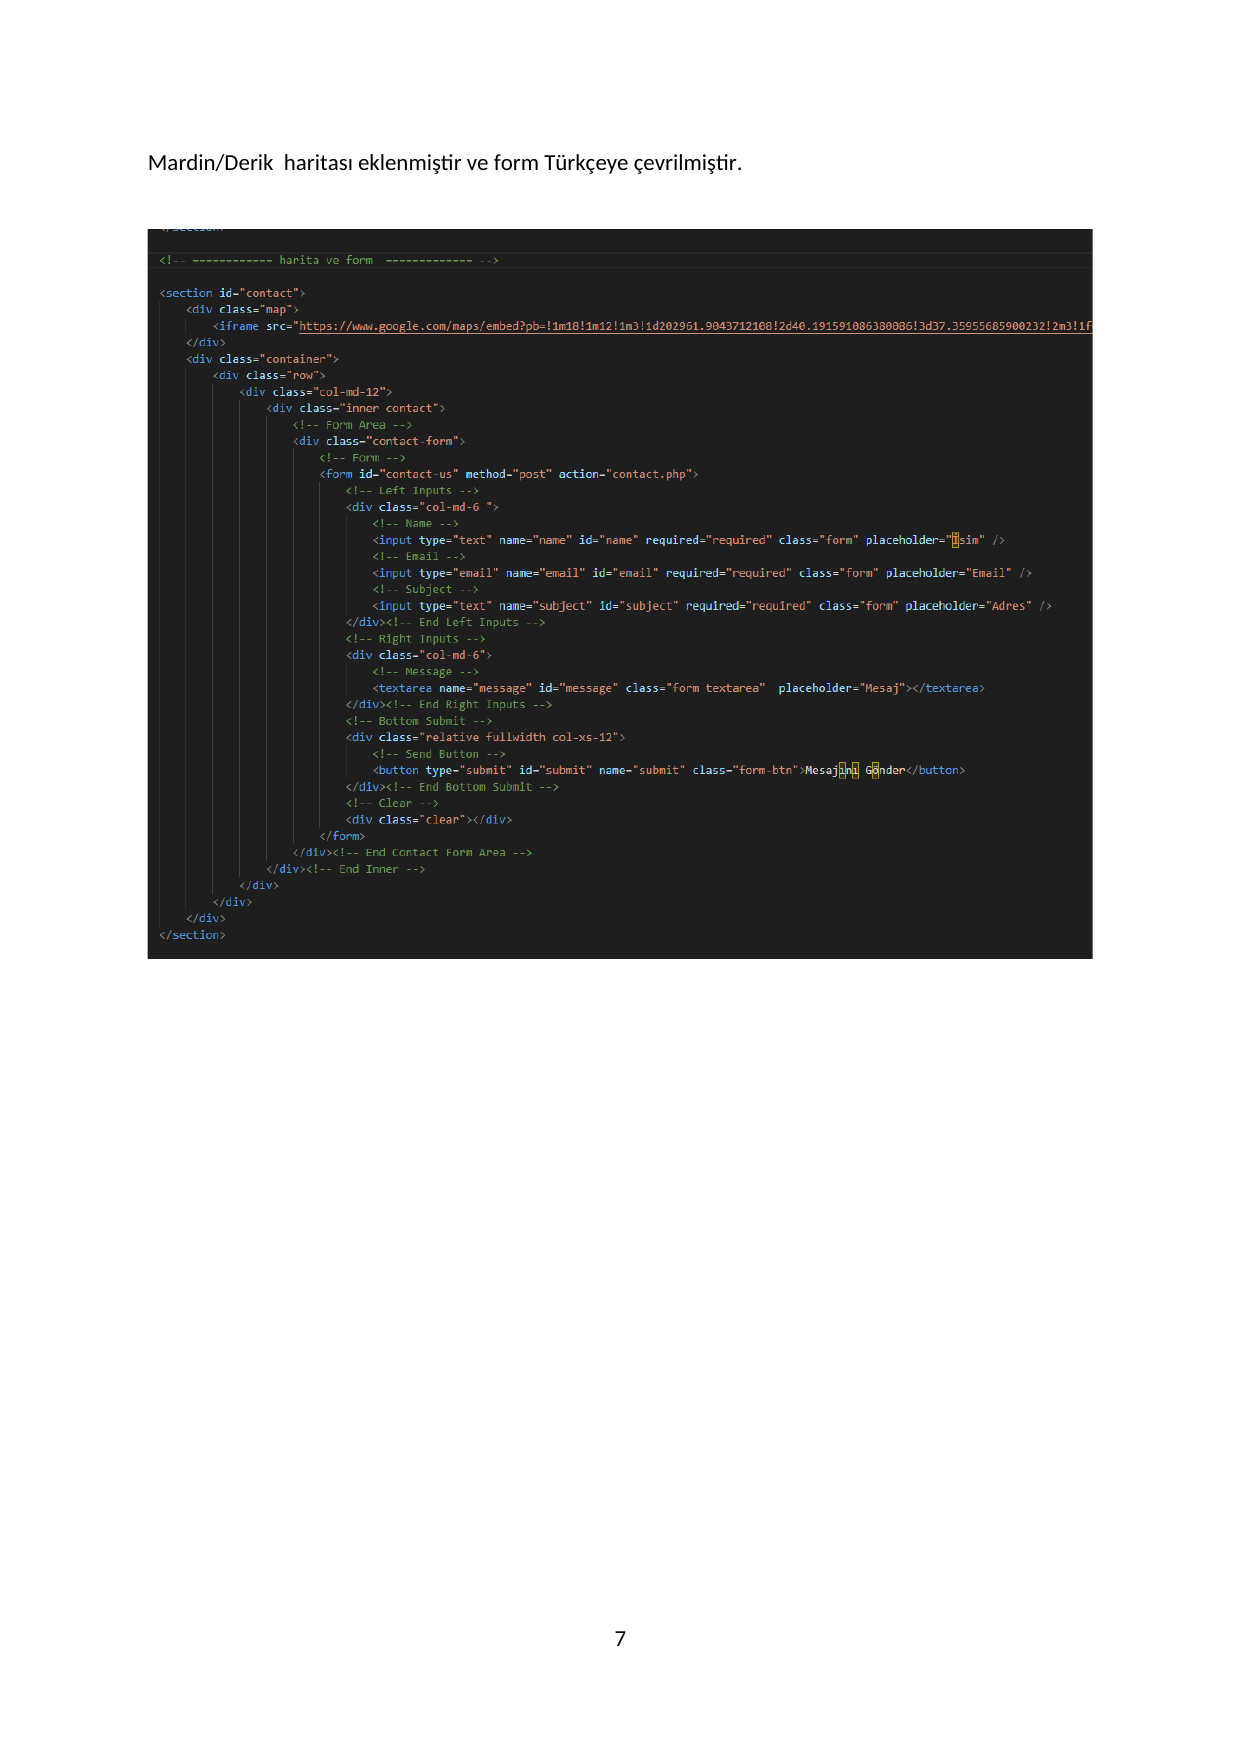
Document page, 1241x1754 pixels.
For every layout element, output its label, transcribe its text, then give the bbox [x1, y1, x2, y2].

text Mardin/Derik haritası eklenmiştir ve form Türkçeye çevrilmiştir. [148, 148, 1093, 176]
